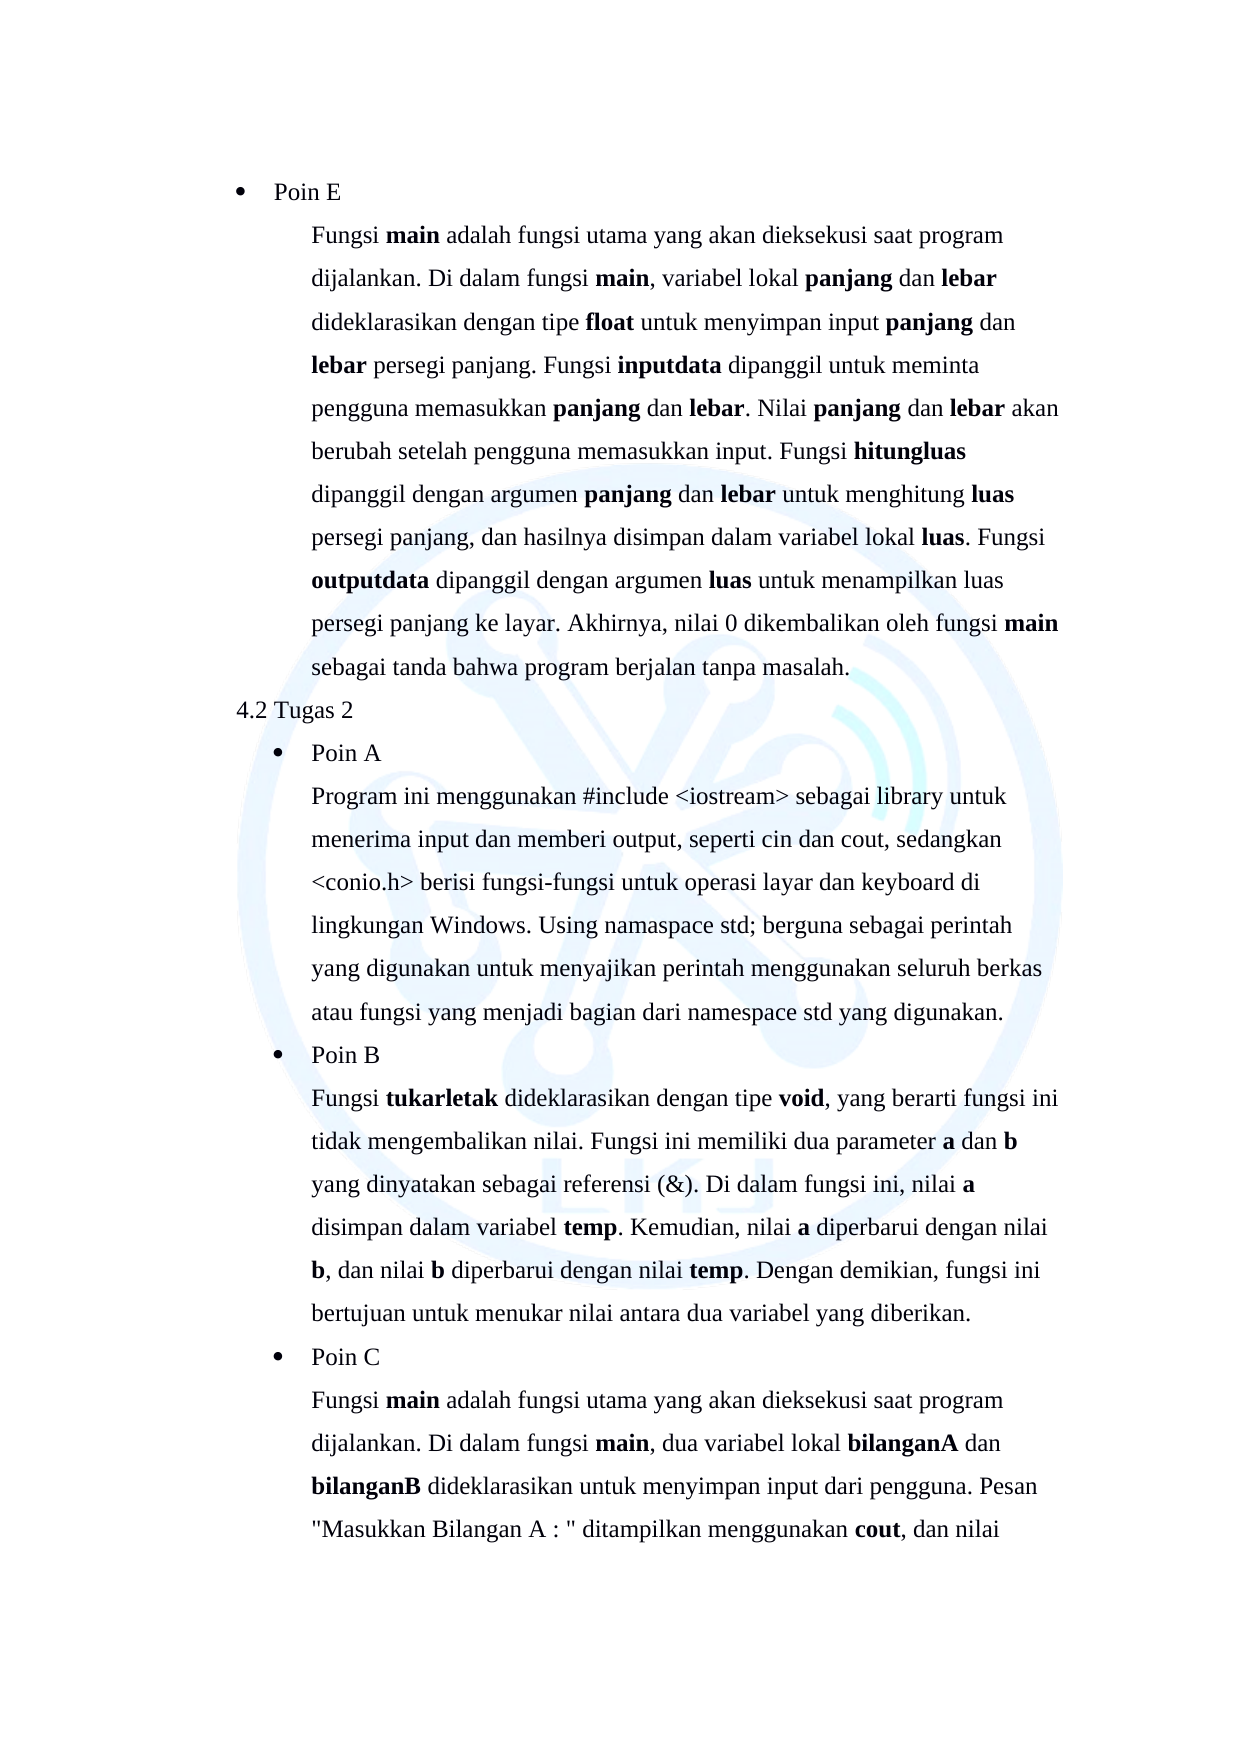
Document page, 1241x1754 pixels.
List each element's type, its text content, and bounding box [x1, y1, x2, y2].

list Poin E [236, 177, 1063, 206]
list Poin C [274, 1342, 1063, 1370]
list Poin B [274, 1040, 1063, 1068]
list Poin A [274, 738, 1063, 767]
list Program ini menggunakan #include <iostream> sebagai library untuk menerima input dan memberi output, seperti cin dan cout, sedangkan <conio.h> berisi fungsi-fungsi untuk operasi layar dan keyboard di lingkungan Windows. Using namaspace std; berguna sebagai perintah yang digunakan untuk menyajikan perintah menggunakan seluruh berkas atau fungsi yang menjadi bagian dari namespace std yang digunakan. [311, 781, 1063, 1025]
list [311, 1385, 1063, 1543]
list Fungsi tukarletak dideklarasikan dengan tipe void, yang berarti fungsi ini tidak mengembalikan nilai. Fungsi ini memiliki dua parameter a dan b yang dinyatakan sebagai referensi (&). Di dalam fungsi ini, nilai a disimpan dalam variabel temp. Kemudian, nilai a diperbarui dengan nilai b, dan nilai b diperbarui dengan nilai temp. Dengan demikian, fungsi ini bertujuan untuk menukar nilai antara dua variabel yang diberikan. [311, 1083, 1063, 1327]
list Fungsi main adalah fungsi utama yang akan dieksekusi saat program dijalankan. Di dalam fungsi main, variabel lokal panjang dan lebar dideklarasikan dengan tipe float untuk menyimpan input panjang dan lebar persegi panjang. Fungsi inputdata dipanggil untuk meminta pengguna memasukkan panjang dan lebar. Nilai panjang dan lebar akan berubah setelah pengguna memasukkan input. Fungsi hitungluas dipanggil dengan argumen panjang dan lebar untuk menghitung luas persegi panjang, dan hasilnya disimpan dalam variabel lokal luas. Fungsi outputdata dipanggil dengan argumen luas untuk menampilkan luas persegi panjang ke layar. Akhirnya, nilai 0 dikembalikan oleh fungsi main sebagai tanda bahwa program berjalan tanpa masalah. [311, 220, 1063, 680]
list Tugas 2 [236, 695, 1063, 723]
